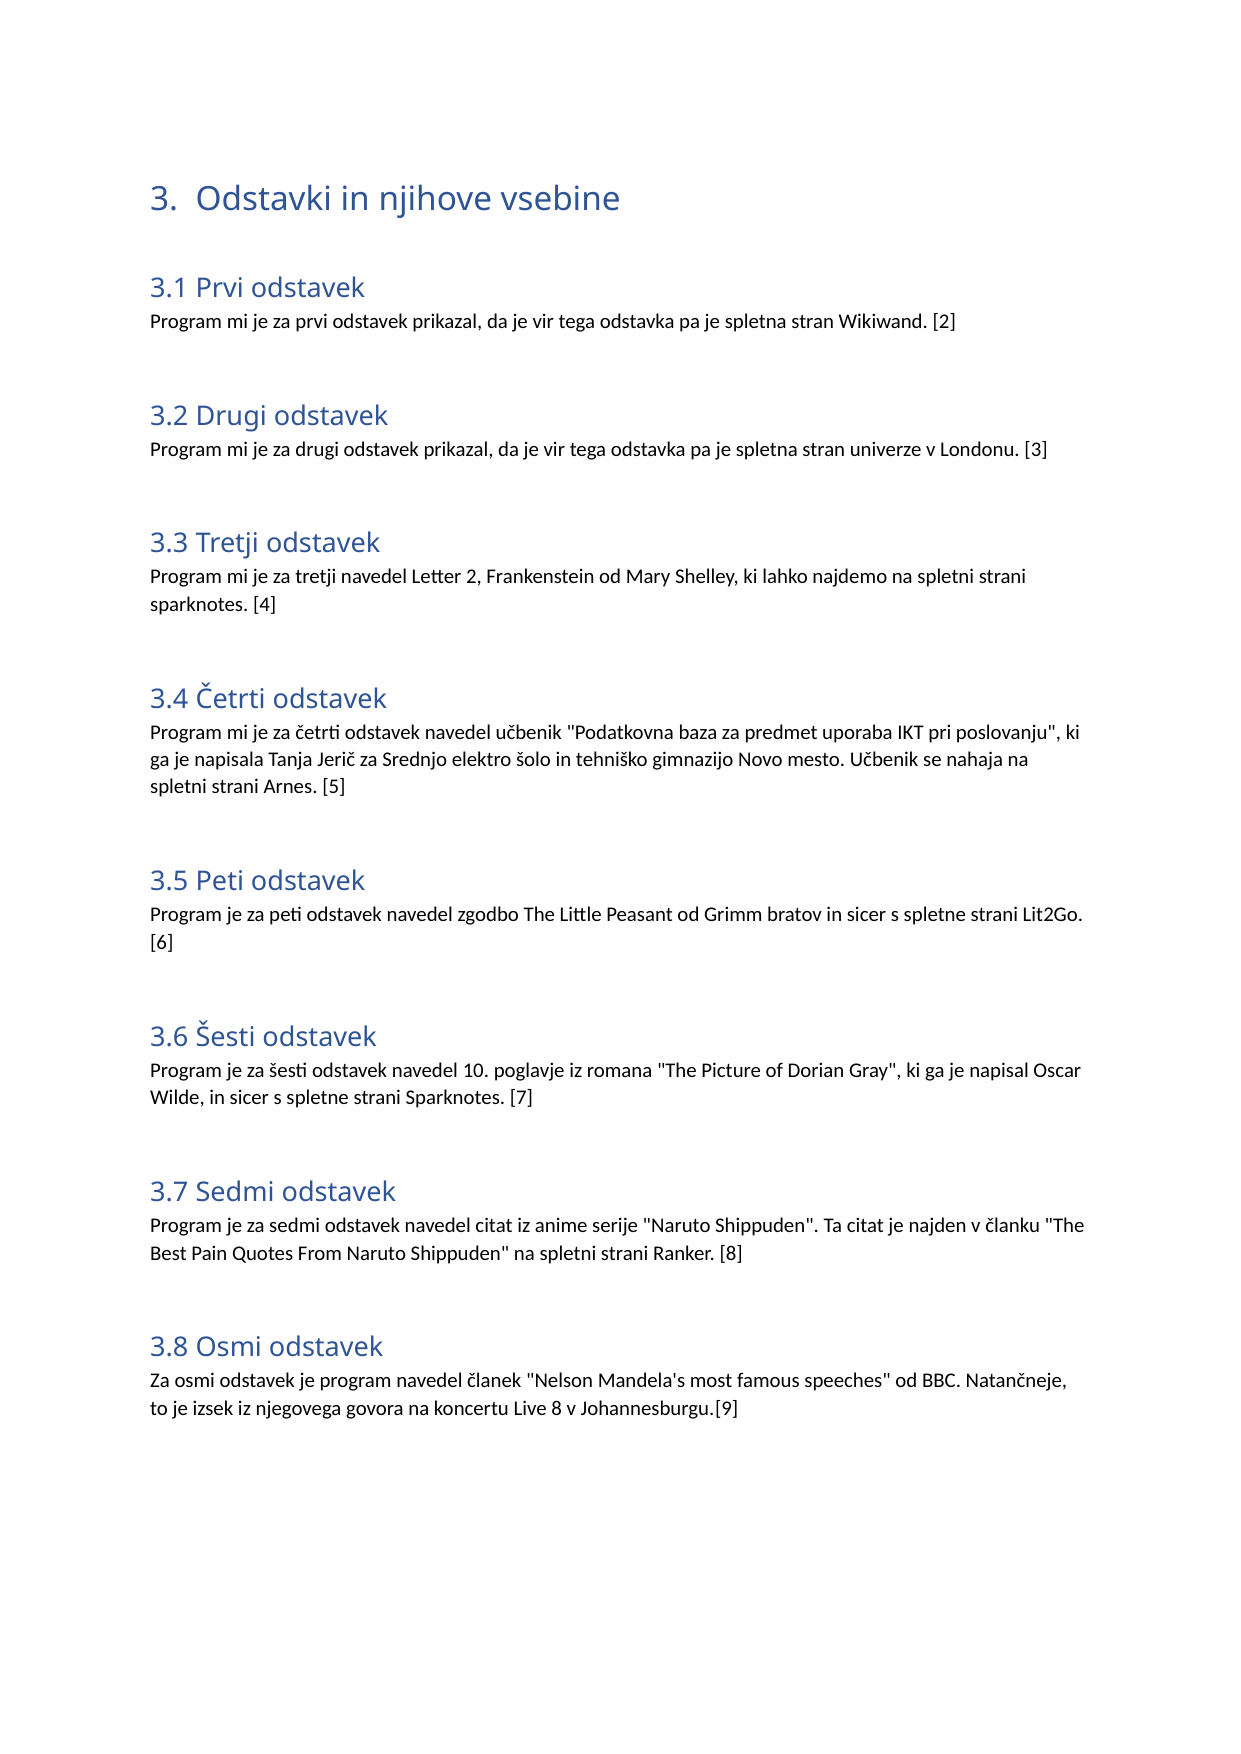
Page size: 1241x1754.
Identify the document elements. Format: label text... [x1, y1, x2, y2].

text Program je za peti odstavek navedel zgodbo The Little Peasant od Grimm bratov in sicer s spletne strani Lit2Go. [6] [150, 902, 1090, 954]
text Program mi je za tretji navedel Letter 2, Frankenstein od Mary Shelley, ki lahko najdemo na spletni strani sparknotes. [4] [150, 564, 1090, 616]
subtitle 3.2 Drugi odstavek [150, 396, 1090, 433]
subtitle 3.3 Tretji odstavek [150, 524, 1090, 561]
text Program mi je za četrti odstavek navedel učbenik "Podatkovna baza za predmet uporaba IKT pri poslovanju", ki ga je napisala Tanja Jerič za Srednjo elektro šolo in tehniško gimnazijo Novo mesto. Učbenik se nahaja na spletni strani Arnes. [5] [150, 719, 1090, 799]
text Program mi je za drugi odstavek prikazal, da je vir tega odstavka pa je spletna stran univerze v Londonu. [3] [150, 436, 1090, 461]
text Program je za šesti odstavek navedel 10. poglavje iz romana "The Picture of Dorian Gray", ki ga je napisal Oscar Wilde, in sicer s spletne strani Sparknotes. [7] [150, 1057, 1090, 1110]
text Program je za sedmi odstavek navedel citat iz anime serije "Naruto Shippuden". Ta citat je najden v članku "The Best Pain Quotes From Naruto Shippuden" na spletni strani Ranker. [8] [150, 1212, 1090, 1265]
subtitle 3.7 Sedmi odstavek [150, 1172, 1090, 1209]
subtitle 3.4 Četrti odstavek [150, 679, 1090, 716]
text Program mi je za prvi odstavek prikazal, da je vir tega odstavka pa je spletna stran Wikiwand. [2] [150, 308, 1090, 333]
subtitle 3.6 Šesti odstavek [150, 1017, 1090, 1054]
subtitle 3.5 Peti odstavek [150, 862, 1090, 899]
subtitle 3. Odstavki in njihove vsebine [150, 175, 1090, 220]
subtitle 3.1 Prvi odstavek [150, 268, 1090, 305]
text Za osmi odstavek je program navedel članek "Nelson Mandela's most famous speeches" od BBC. Natančneje, to je izsek iz njegovega govora na koncertu Live 8 v Johannesburgu.[9] [150, 1368, 1090, 1420]
subtitle 3.8 Osmi odstavek [150, 1328, 1090, 1365]
